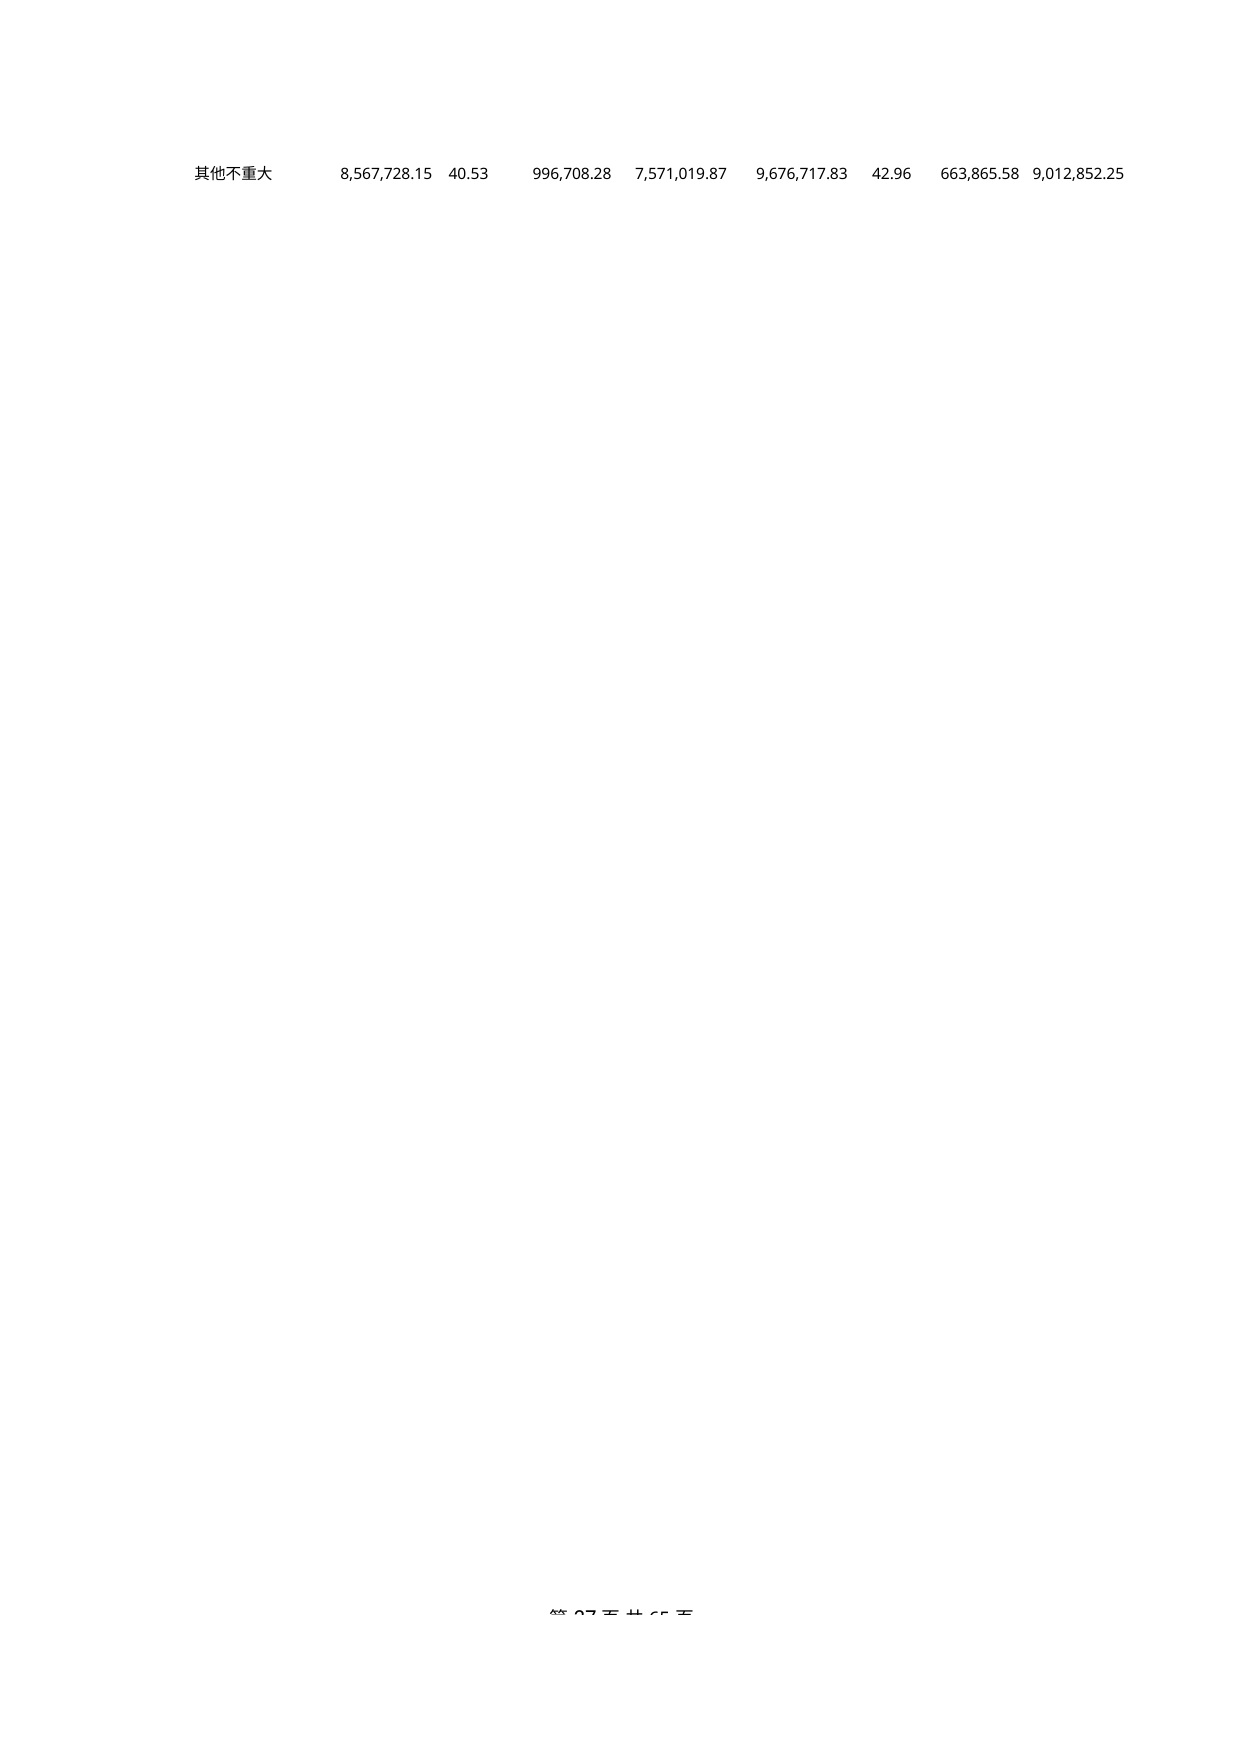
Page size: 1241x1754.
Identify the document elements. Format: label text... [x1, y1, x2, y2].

text 其他不重大 8,567,728.15 40.53 996,708.28 7,571,019.87 9,676,717.83 42.96 663,865.58 9,012,852.25 [194, 162, 1142, 184]
